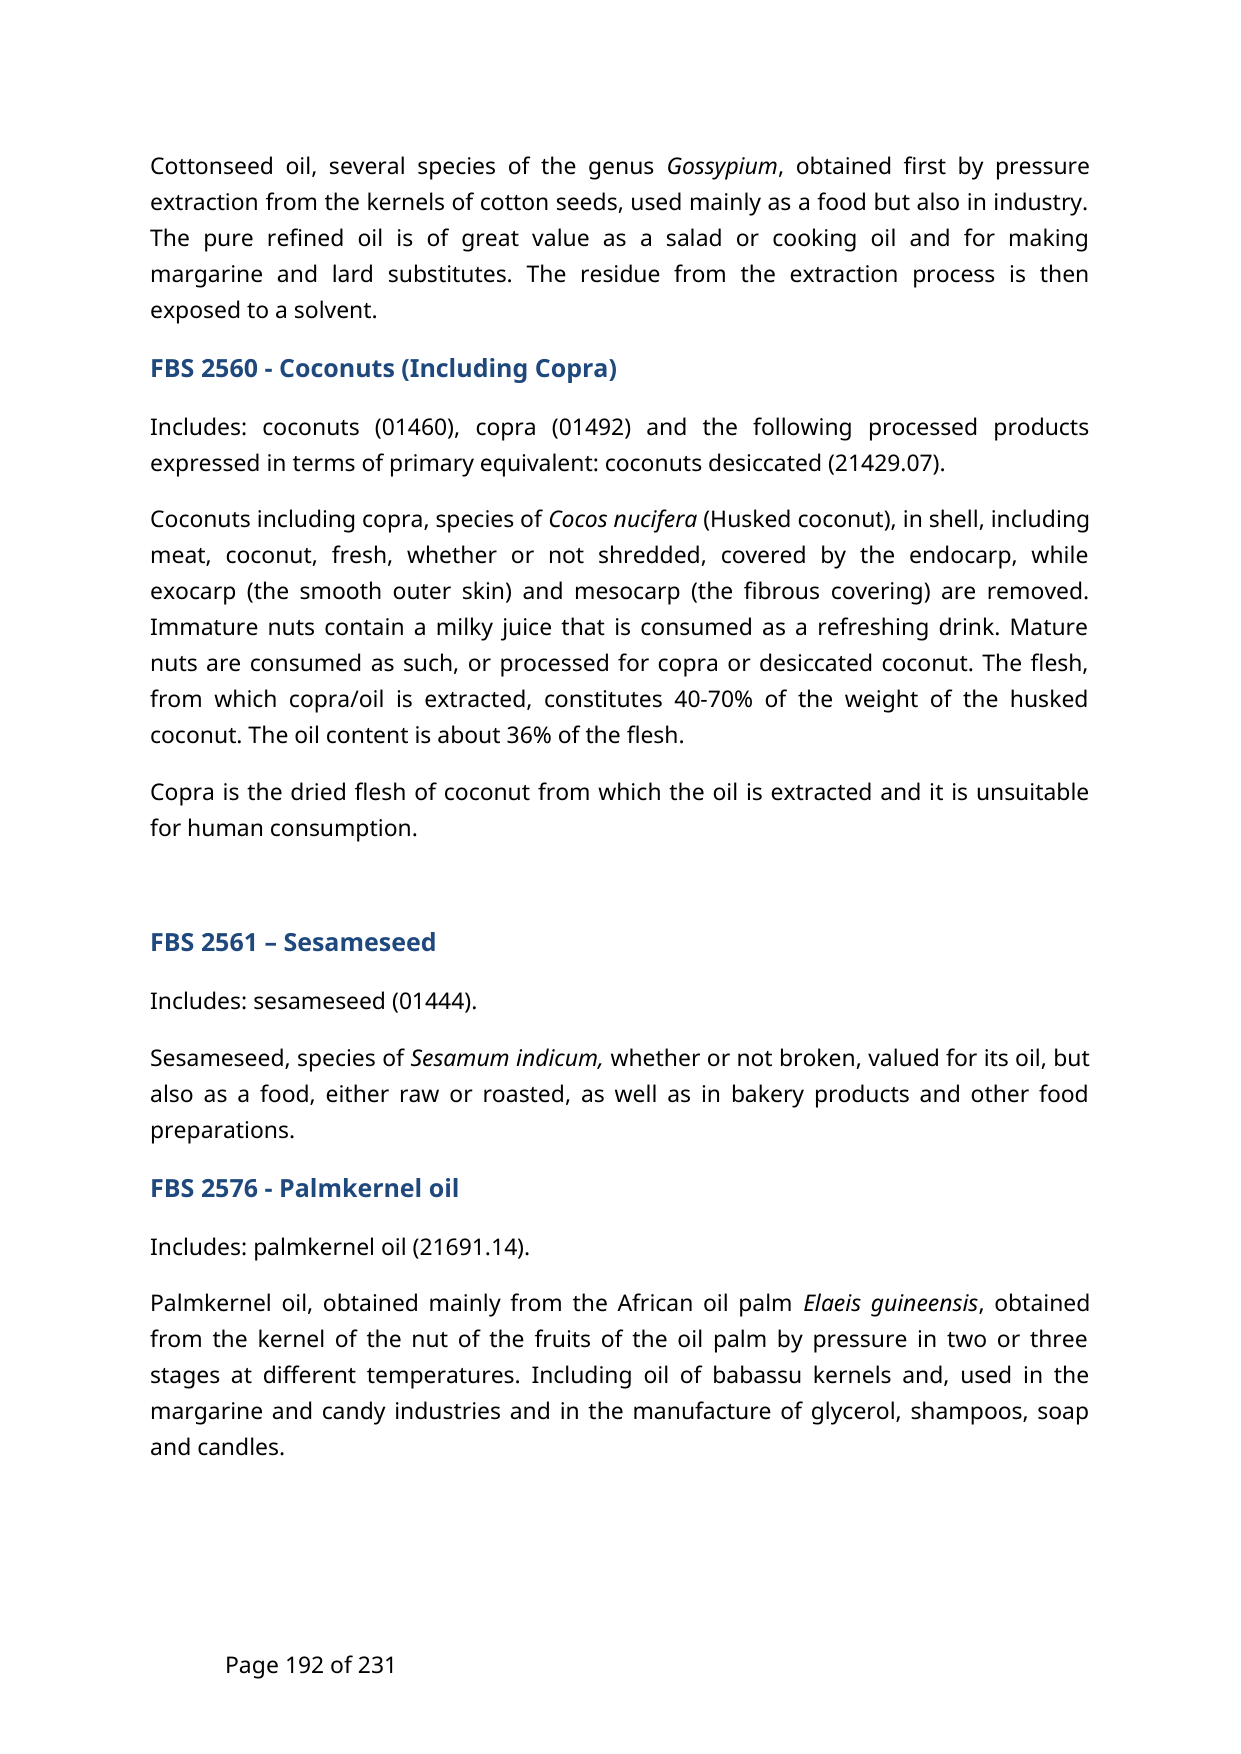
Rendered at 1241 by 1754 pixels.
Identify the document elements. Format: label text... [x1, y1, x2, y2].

text Includes: sesameseed (01444). [150, 985, 1090, 1016]
text Coconuts including copra, species of Cocos nucifera (Husked coconut), in shell, including meat, coconut, fresh, whether or not shredded, covered by the endocarp, while exocarp (the smooth outer skin) and mesocarp (the fibrous covering) are removed. Immature nuts contain a milky juice that is consumed as a refreshing drink. Mature nuts are consumed as such, or processed for copra or desiccated coconut. The flesh, from which copra/oil is extracted, constitutes 40-70% of the weight of the husked coconut. The oil content is about 36% of the flesh. [150, 503, 1090, 750]
text Copra is the dried flesh of coconut from which the oil is extracted and it is unsuitable for human consumption. [150, 776, 1090, 843]
text Includes: coconuts (01460), copra (01492) and the following processed products expressed in terms of primary equivalent: coconuts desiccated (21429.07). [150, 411, 1090, 478]
text Sesameseed, species of Sesamum indicum, whether or not broken, valued for its oil, but also as a food, either raw or roasted, as well as in bakery products and other food preparations. [150, 1042, 1090, 1145]
subtitle FBS 2561 – Sesameseed [150, 925, 1090, 959]
text Palmkernel oil, obtained mainly from the African oil palm Elaeis guineensis, obtained from the kernel of the nut of the fruits of the oil palm by pressure in two or three stages at different temperatures. Including oil of babassu kernels and, used in the margarine and candy industries and in the manufacture of glycerol, shampoos, soap and candles. [150, 1287, 1090, 1462]
subtitle FBS 2560 - Coconuts (Including Copra) [150, 351, 1090, 384]
subtitle FBS 2576 - Palmkernel oil [150, 1171, 1090, 1204]
text Includes: palmkernel oil (21691.14). [150, 1231, 1090, 1262]
text Cottonseed oil, several species of the genus Gossypium, obtained first by pressure extraction from the kernels of cotton seeds, used mainly as a food but also in industry. The pure refined oil is of great value as a salad or cooking oil and for making margarine and lard substitutes. The residue from the extraction process is then exposed to a solvent. [150, 150, 1090, 325]
